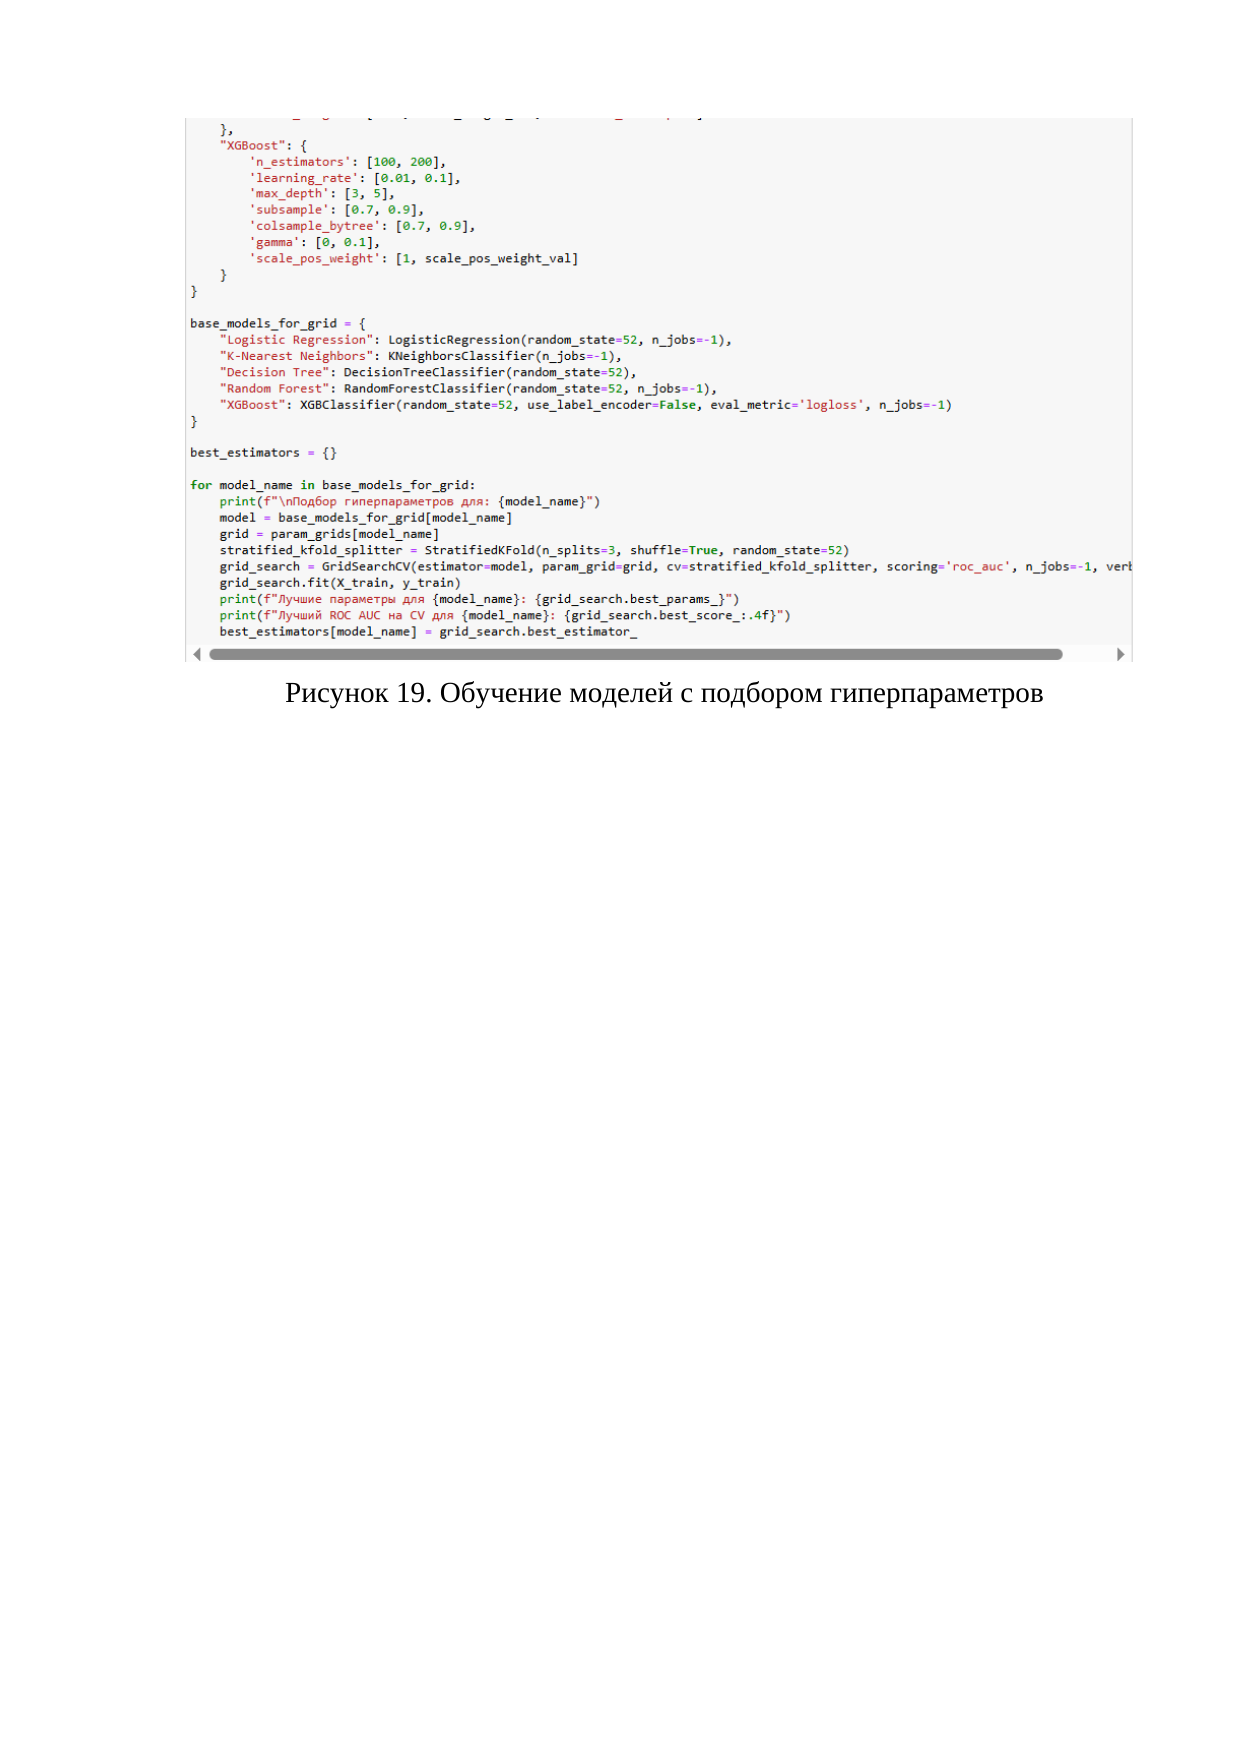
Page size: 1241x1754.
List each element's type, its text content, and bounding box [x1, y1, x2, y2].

picture [177, 118, 1152, 662]
text Рисунок 19. Обучение моделей с подбором гиперпараметров [177, 676, 1152, 709]
